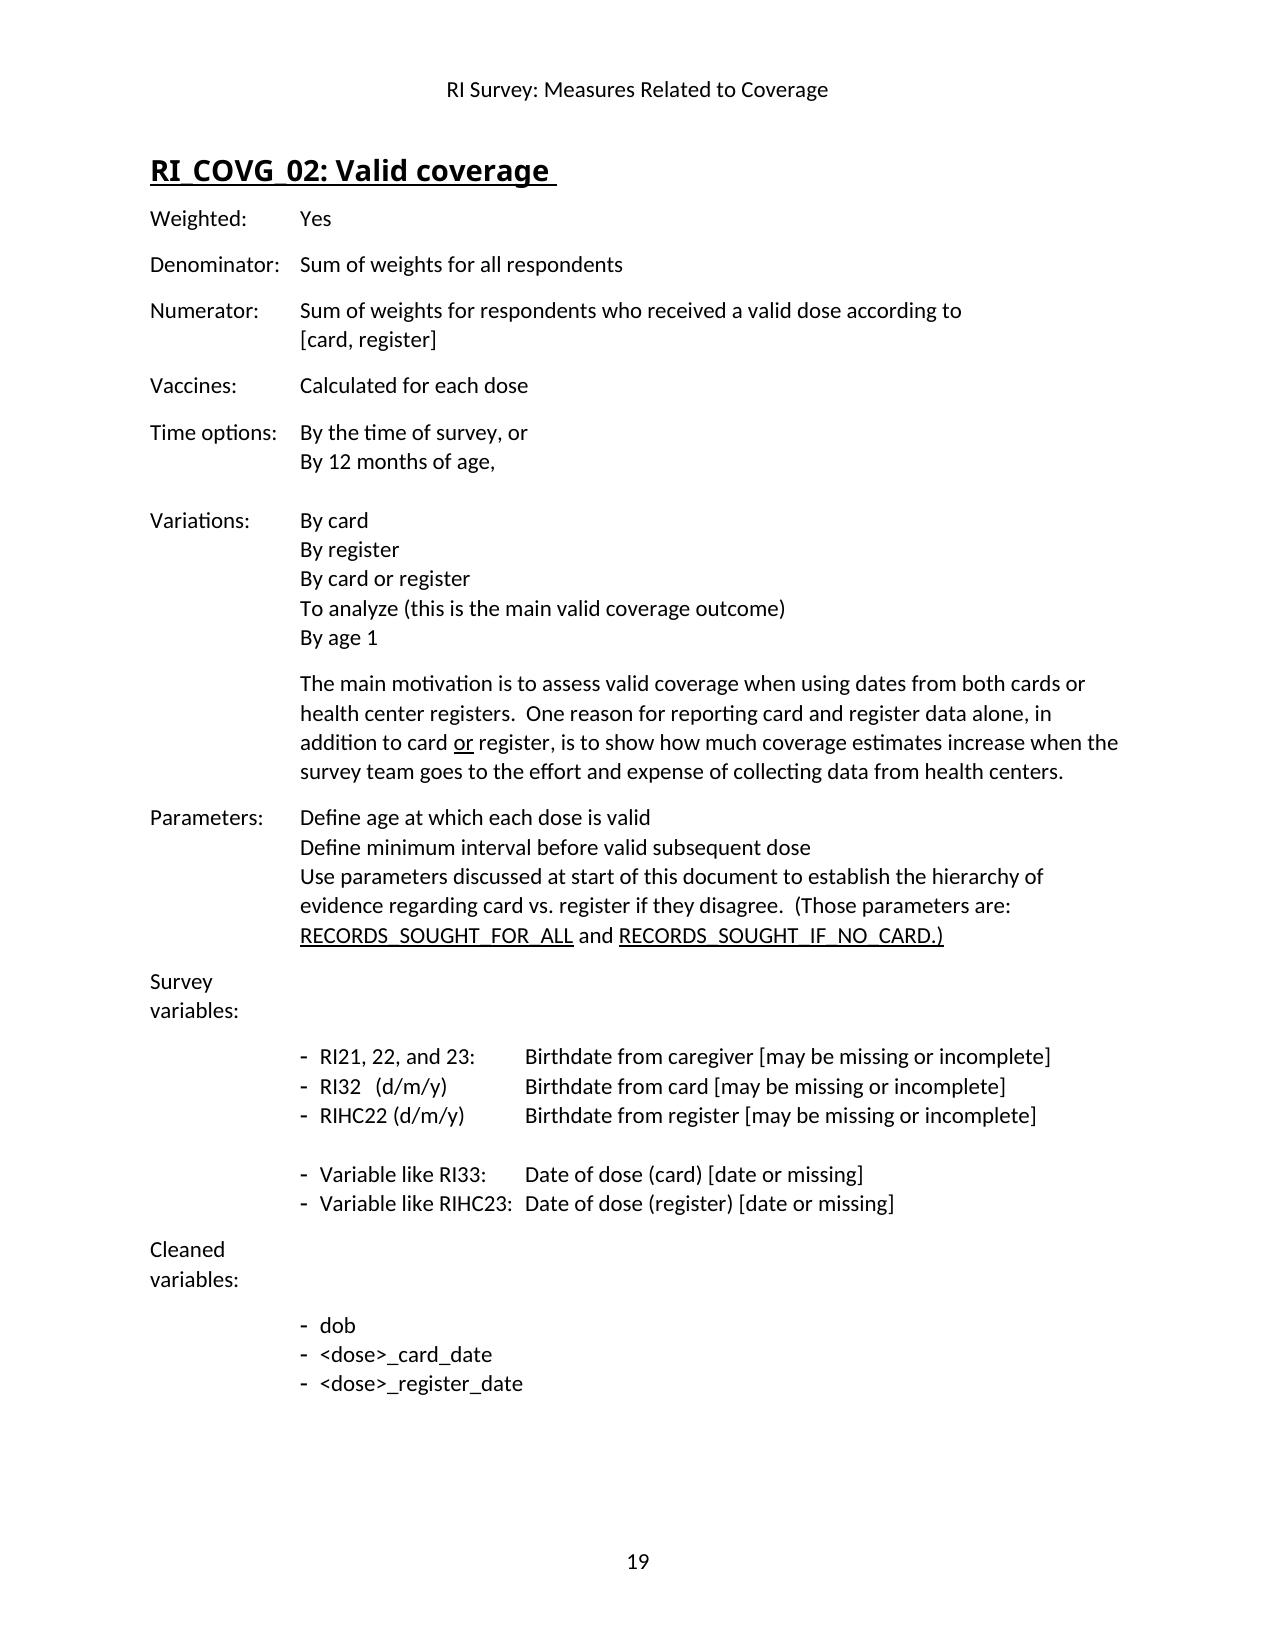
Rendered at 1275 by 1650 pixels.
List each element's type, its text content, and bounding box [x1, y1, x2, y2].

text Survey variables: [150, 967, 1125, 1024]
text By age 1 [225, 623, 1125, 651]
text By card or register [150, 564, 1125, 593]
text Numerator: Sum of weights for respondents who received a valid dose according to [card, register] [150, 296, 1125, 354]
text Vaccines: Calculated for each dose [150, 372, 1125, 400]
text Time options: By the time of survey, or [150, 418, 1125, 446]
text By 12 months of age, [150, 447, 1125, 475]
text The main motivation is to assess valid coverage when using dates from both cards or health center registers. One reason for reporting card and register data alone, in addition to card or register, is to show how much coverage estimates increase when the survey team goes to the effort and expense of collecting data from health centers. [300, 669, 1125, 786]
list RIHC22 (d/m/y) Birthdate from register [may be missing or incomplete] [300, 1101, 1125, 1129]
text Define minimum interval before valid subsequent dose [150, 833, 1125, 861]
list <dose>_register_date [300, 1369, 1125, 1398]
list RI21, 22, and 23: Birthdate from caregiver [may be missing or incomplete] [300, 1042, 1125, 1071]
subtitle RI_COVG_02: Valid coverage [150, 150, 1125, 190]
text Weighted: Yes [150, 204, 1125, 232]
text By register [150, 535, 1125, 563]
list RI32 (d/m/y) Birthdate from card [may be missing or incomplete] [300, 1072, 1125, 1100]
list <dose>_card_date [300, 1340, 1125, 1368]
list Variable like RI33: Date of dose (card) [date or missing] [300, 1160, 1125, 1188]
text To analyze (this is the main valid coverage outcome) [225, 594, 1125, 622]
text Parameters: Define age at which each dose is valid [150, 803, 1125, 832]
text Denominator: Sum of weights for all respondents [150, 250, 1125, 278]
text Cleaned variables: [150, 1235, 1125, 1293]
list dob [300, 1311, 1125, 1339]
text Use parameters discussed at start of this document to establish the hierarchy of evidence regarding card vs. register if they disagree. (Those parameters are: RECORDS_SOUGHT_FOR_ALL and RECORDS_SOUGHT_IF_NO_CARD.) [300, 862, 1125, 949]
list Variable like RIHC23: Date of dose (register) [date or missing] [300, 1189, 1125, 1217]
text Variations: By card [150, 506, 1125, 534]
